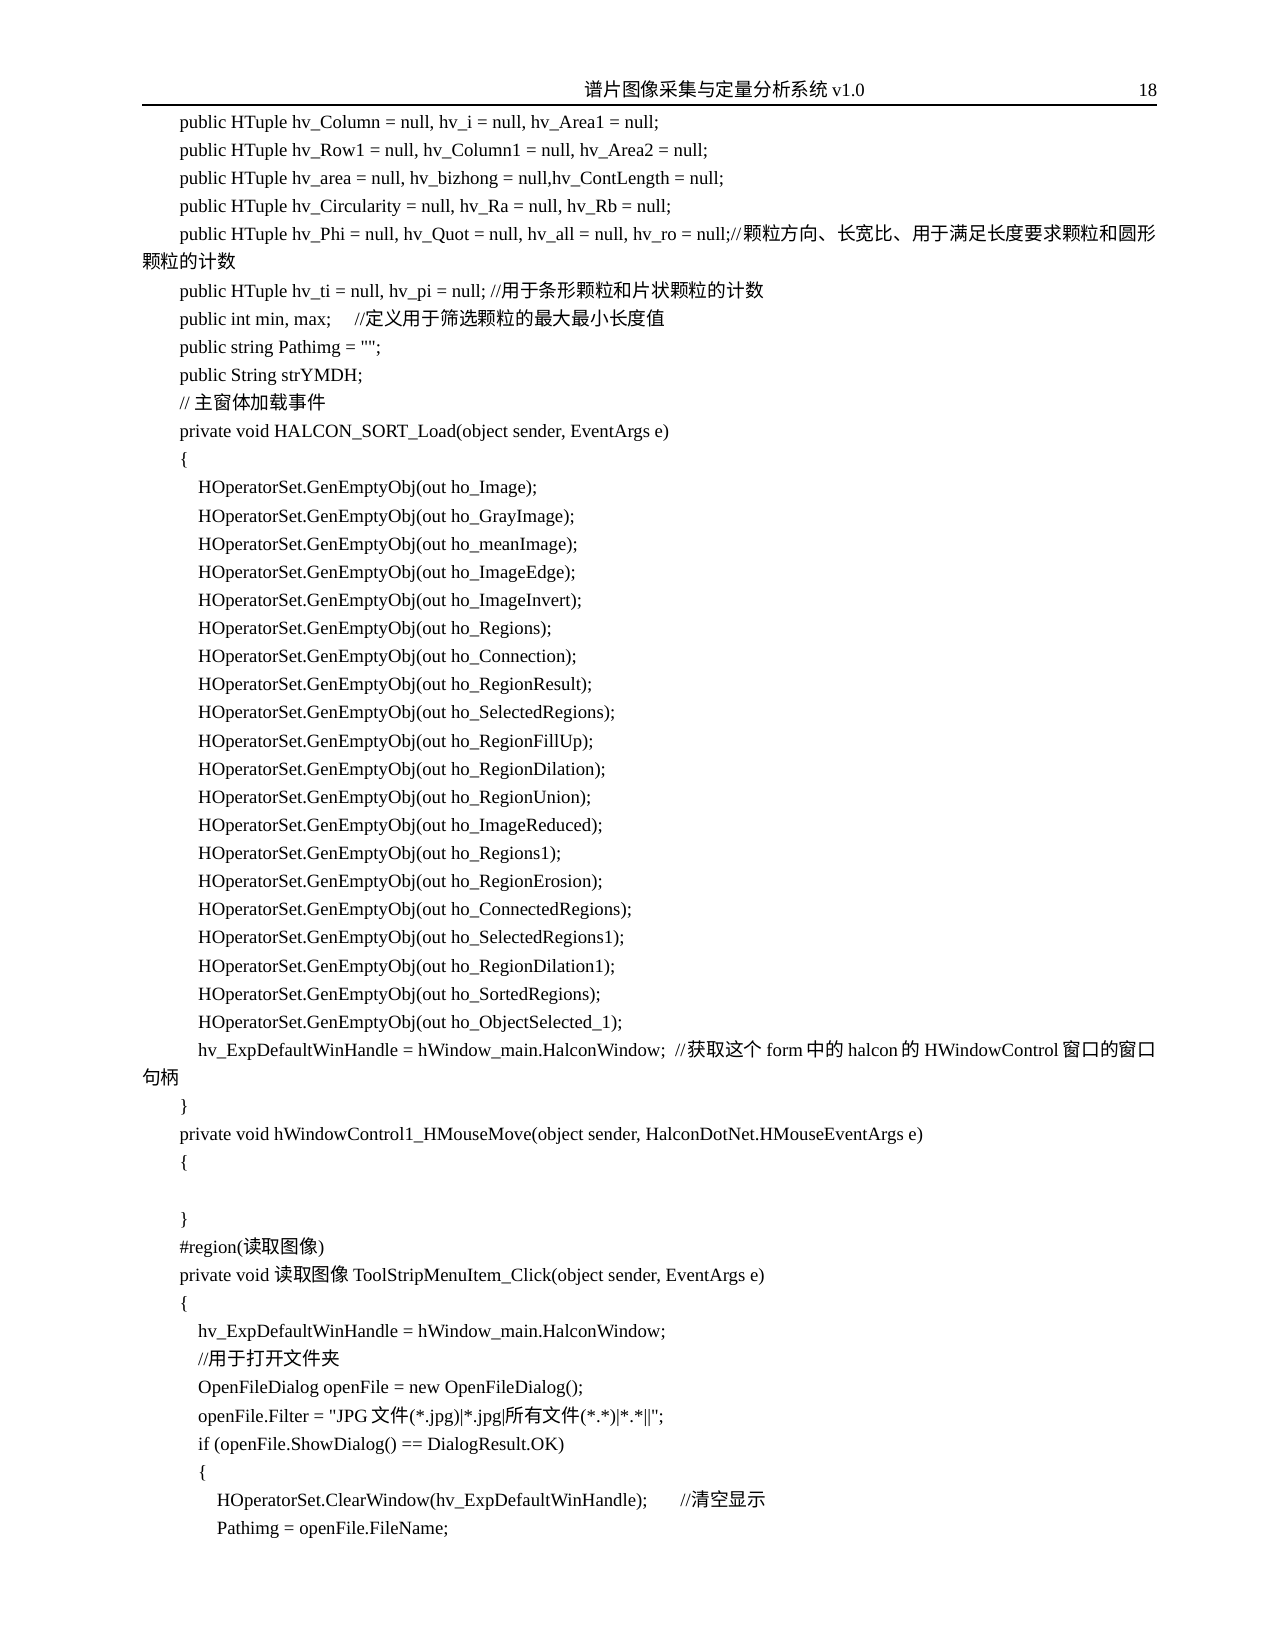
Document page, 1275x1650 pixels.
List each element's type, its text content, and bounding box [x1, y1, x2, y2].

text private void HALCON_SORT_Load(object sender, EventArgs e) [142, 415, 1157, 443]
text HOperatorSet.GenEmptyObj(out ho_Connection); [142, 640, 1157, 668]
text HOperatorSet.GenEmptyObj(out ho_ImageInvert); [142, 584, 1157, 612]
text { [142, 1287, 1157, 1315]
text // 主窗体加载事件 [142, 387, 1157, 415]
text HOperatorSet.GenEmptyObj(out ho_Image); [142, 471, 1157, 499]
text hv_ExpDefaultWinHandle = hWindow_main.HalconWindow; [142, 1315, 1157, 1343]
text if (openFile.ShowDialog() == DialogResult.OK) [142, 1428, 1157, 1456]
text public String strYMDH; [142, 359, 1157, 387]
text HOperatorSet.GenEmptyObj(out ho_ConnectedRegions); [142, 893, 1157, 921]
text public HTuple hv_ti = null, hv_pi = null; //用于条形颗粒和片状颗粒的计数 [142, 274, 1157, 303]
text public HTuple hv_Column = null, hv_i = null, hv_Area1 = null; [142, 106, 1157, 134]
text HOperatorSet.GenEmptyObj(out ho_Regions); [142, 612, 1157, 640]
text hv_ExpDefaultWinHandle = hWindow_main.HalconWindow; //获取这个form中的halcon的HWindowControl窗口的窗口句柄 [142, 1034, 1157, 1090]
text public HTuple hv_Row1 = null, hv_Column1 = null, hv_Area2 = null; [142, 134, 1157, 162]
text //用于打开文件夹 [142, 1343, 1157, 1371]
text { [142, 1456, 1157, 1484]
text HOperatorSet.GenEmptyObj(out ho_RegionFillUp); [142, 724, 1157, 753]
text HOperatorSet.GenEmptyObj(out ho_SelectedRegions); [142, 696, 1157, 724]
text } [142, 1090, 1157, 1118]
text HOperatorSet.GenEmptyObj(out ho_ObjectSelected_1); [142, 1006, 1157, 1034]
text HOperatorSet.GenEmptyObj(out ho_Regions1); [142, 837, 1157, 865]
text HOperatorSet.GenEmptyObj(out ho_SortedRegions); [142, 978, 1157, 1006]
text HOperatorSet.GenEmptyObj(out ho_RegionErosion); [142, 865, 1157, 893]
text private void hWindowControl1_HMouseMove(object sender, HalconDotNet.HMouseEventArgs e) [142, 1118, 1157, 1146]
text public string Pathimg = ""; [142, 331, 1157, 359]
text openFile.Filter = "JPG文件(*.jpg)|*.jpg|所有文件(*.*)|*.*||"; [142, 1399, 1157, 1428]
text HOperatorSet.GenEmptyObj(out ho_GrayImage); [142, 499, 1157, 528]
text private void 读取图像ToolStripMenuItem_Click(object sender, EventArgs e) [142, 1259, 1157, 1287]
text public HTuple hv_Phi = null, hv_Quot = null, hv_all = null, hv_ro = null;//颗粒方向、长宽比、用于满足长度要求颗粒和圆形颗粒的计数 [142, 218, 1157, 274]
text HOperatorSet.GenEmptyObj(out ho_RegionDilation); [142, 753, 1157, 781]
text HOperatorSet.GenEmptyObj(out ho_RegionResult); [142, 668, 1157, 696]
text HOperatorSet.GenEmptyObj(out ho_RegionUnion); [142, 781, 1157, 809]
text OpenFileDialog openFile = new OpenFileDialog(); [142, 1371, 1157, 1399]
text HOperatorSet.GenEmptyObj(out ho_ImageReduced); [142, 809, 1157, 837]
text public HTuple hv_area = null, hv_bizhong = null,hv_ContLength = null; [142, 162, 1157, 190]
text HOperatorSet.GenEmptyObj(out ho_ImageEdge); [142, 556, 1157, 584]
text } [142, 1203, 1157, 1231]
text Pathimg = openFile.FileName; [142, 1512, 1157, 1540]
text { [142, 443, 1157, 471]
text HOperatorSet.GenEmptyObj(out ho_SelectedRegions1); [142, 921, 1157, 949]
text HOperatorSet.ClearWindow(hv_ExpDefaultWinHandle); //清空显示 [142, 1484, 1157, 1512]
text #region(读取图像) [142, 1231, 1157, 1259]
text HOperatorSet.GenEmptyObj(out ho_RegionDilation1); [142, 949, 1157, 978]
text { [142, 1146, 1157, 1174]
text HOperatorSet.GenEmptyObj(out ho_meanImage); [142, 528, 1157, 556]
text public HTuple hv_Circularity = null, hv_Ra = null, hv_Rb = null; [142, 190, 1157, 218]
text public int min, max; //定义用于筛选颗粒的最大最小长度值 [142, 303, 1157, 331]
